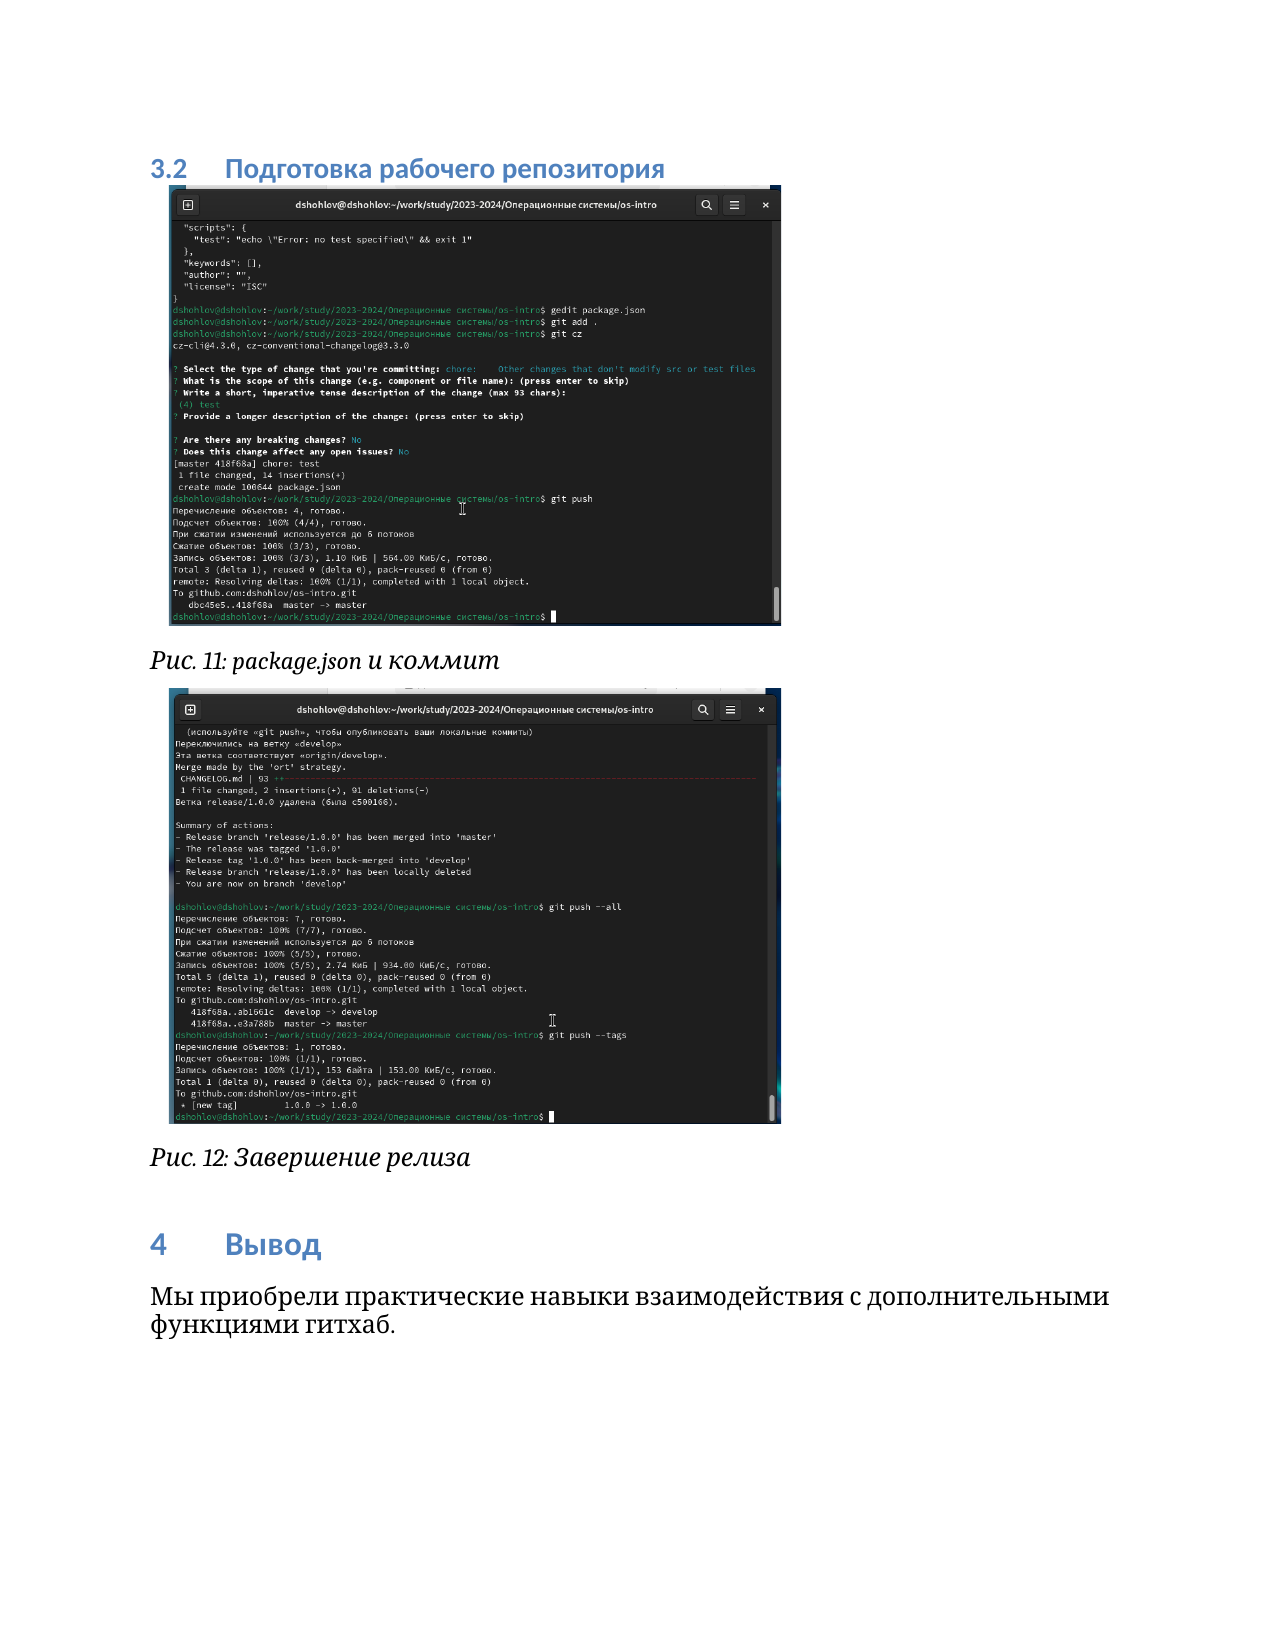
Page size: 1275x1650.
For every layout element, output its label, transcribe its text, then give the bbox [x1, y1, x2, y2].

picture [168, 185, 782, 626]
text Рис. 11: package.json и коммит [150, 647, 1125, 676]
subtitle 4 Вывод [150, 1223, 1125, 1264]
text Рис. 12: Завершение релиза [150, 1144, 1125, 1173]
subtitle 3.2 Подготовка рабочего репозитория [150, 150, 1125, 186]
text Мы приобрели практические навыки взаимодействия с дополнительными функциями гитхаб. [150, 1282, 1125, 1340]
picture [168, 688, 782, 1124]
